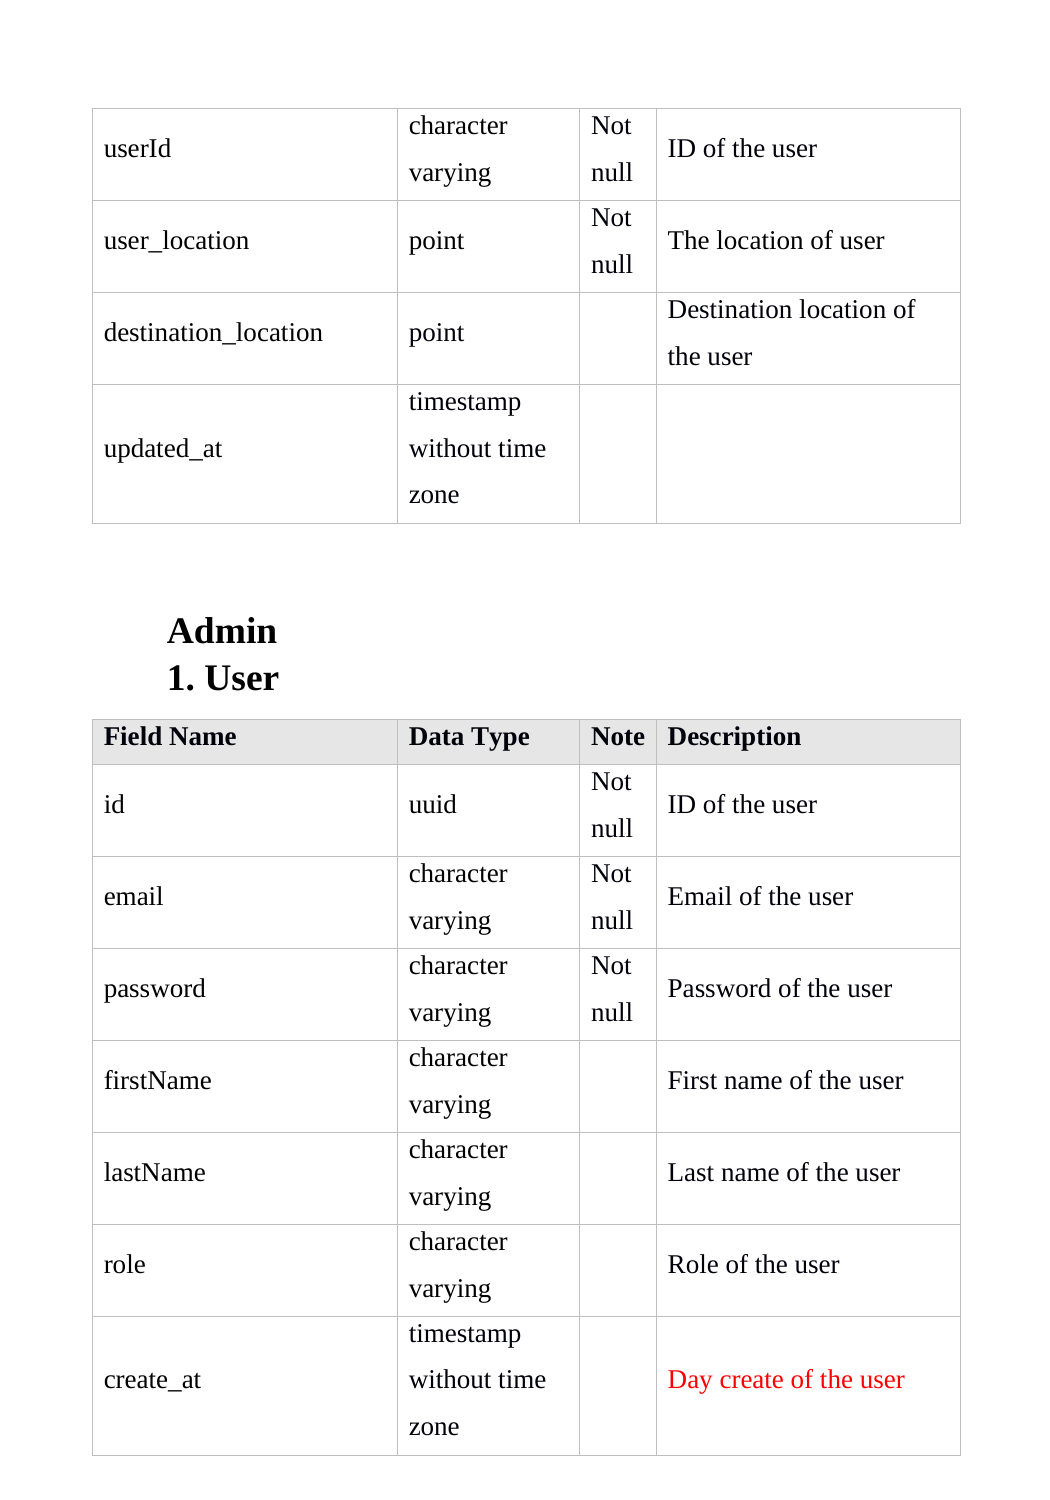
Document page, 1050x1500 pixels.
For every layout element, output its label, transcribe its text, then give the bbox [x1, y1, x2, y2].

table_cell password [93, 949, 397, 1040]
list Admin [167, 609, 960, 652]
table_cell destination_location [93, 293, 397, 384]
table_cell uuid [398, 765, 579, 856]
table_cell character varying [398, 1041, 579, 1132]
table_cell point [398, 201, 579, 292]
table_cell ID of the user [657, 109, 960, 200]
table_cell Role of the user [657, 1225, 960, 1316]
table_cell timestamp without time zone [398, 385, 579, 523]
table_cell character varying [398, 949, 579, 1040]
table_cell The location of user [657, 201, 960, 292]
table_cell Not null [580, 949, 656, 1040]
table_cell [580, 293, 656, 384]
table_header Data Type [398, 720, 579, 764]
table_cell character varying [398, 109, 579, 200]
table_cell updated_at [93, 385, 397, 523]
table_cell [580, 1225, 656, 1316]
table_cell [580, 1041, 656, 1132]
table_cell [580, 385, 656, 523]
list User [167, 656, 960, 699]
table_header Field Name [93, 720, 397, 764]
table_cell email [93, 857, 397, 948]
table_cell character varying [398, 857, 579, 948]
table_cell firstName [93, 1041, 397, 1132]
table_cell lastName [93, 1133, 397, 1224]
table_cell Email of the user [657, 857, 960, 948]
table_cell ID of the user [657, 765, 960, 856]
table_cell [398, 1317, 579, 1454]
table_cell First name of the user [657, 1041, 960, 1132]
table_cell Not null [580, 201, 656, 292]
table_cell Not null [580, 857, 656, 948]
table_header Note [580, 720, 656, 764]
table_cell [657, 385, 960, 523]
table_cell Not null [580, 109, 656, 200]
table_cell Not null [580, 765, 656, 856]
table_cell Last name of the user [657, 1133, 960, 1224]
table_cell point [398, 293, 579, 384]
table_cell character varying [398, 1225, 579, 1316]
table_cell Destination location of the user [657, 293, 960, 384]
table_cell create_at [93, 1317, 397, 1454]
table_cell Password of the user [657, 949, 960, 1040]
table_cell Day create of the user [657, 1317, 960, 1454]
table_cell [580, 1133, 656, 1224]
table_cell role [93, 1225, 397, 1316]
table_cell user_location [93, 201, 397, 292]
table_cell character varying [398, 1133, 579, 1224]
table_cell id [93, 765, 397, 856]
table_header Description [657, 720, 960, 764]
table_cell [580, 1317, 656, 1454]
table_cell userId [93, 109, 397, 200]
